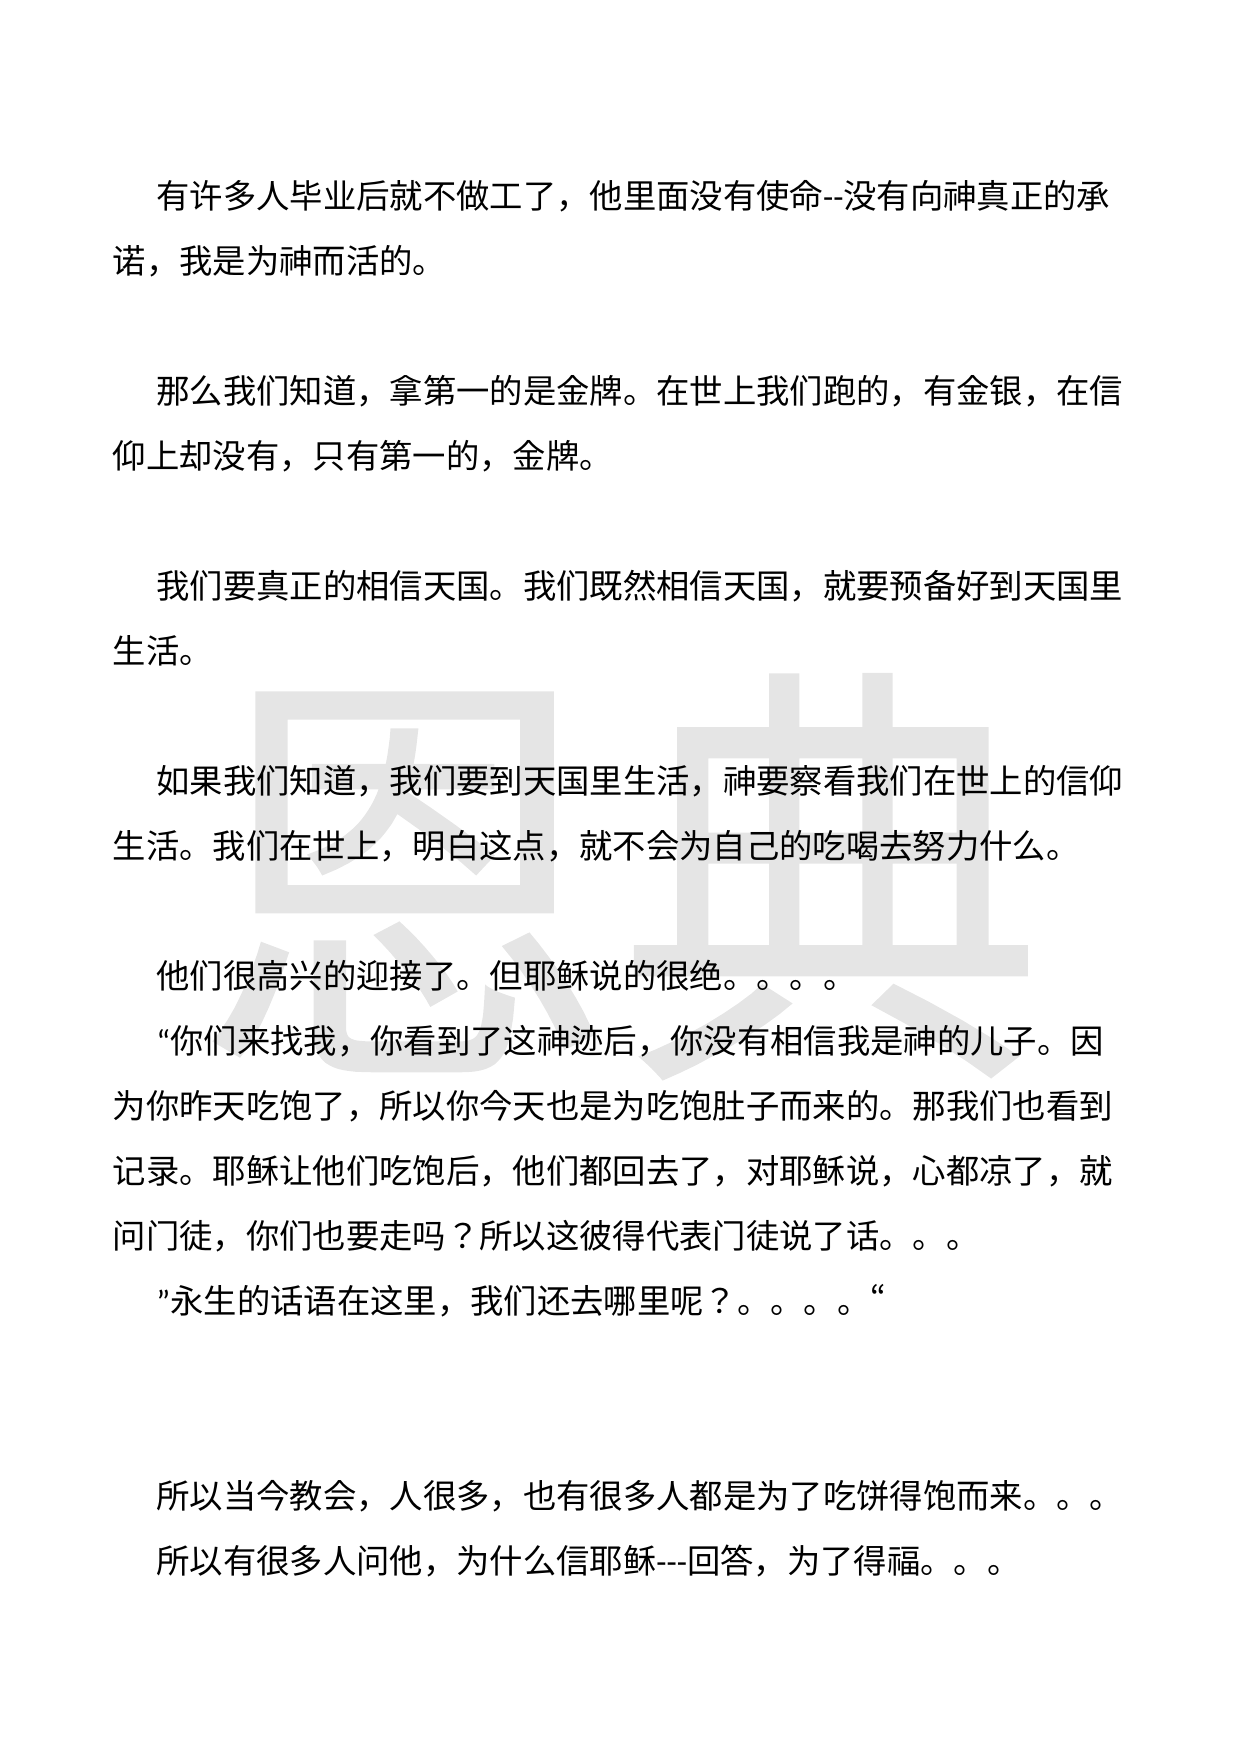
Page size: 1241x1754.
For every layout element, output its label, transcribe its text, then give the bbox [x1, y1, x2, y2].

text 我们要真正的相信天国。我们既然相信天国，就要预备好到天国里生活。 [112, 552, 1128, 682]
text 他们很高兴的迎接了。但耶稣说的很绝。。。。 [112, 942, 1128, 1007]
text “你们来找我，你看到了这神迹后，你没有相信我是神的儿子。因为你昨天吃饱了，所以你今天也是为吃饱肚子而来的。那我们也看到记录。耶稣让他们吃饱后，他们都回去了，对耶稣说，心都凉了，就问门徒，你们也要走吗？所以这彼得代表门徒说了话。。。 [112, 1007, 1128, 1267]
text ”永生的话语在这里，我们还去哪里呢？。。。。“ [112, 1267, 1128, 1332]
text 所以有很多人问他，为什么信耶稣---回答，为了得福。。。 [112, 1527, 1128, 1592]
text 所以当今教会，人很多，也有很多人都是为了吃饼得饱而来。。。 [112, 1462, 1128, 1527]
text 如果我们知道，我们要到天国里生活，神要察看我们在世上的信仰生活。我们在世上，明白这点，就不会为自己的吃喝去努力什么。 [112, 747, 1128, 877]
text 有许多人毕业后就不做工了，他里面没有使命--没有向神真正的承诺，我是为神而活的。 [112, 162, 1128, 292]
text 那么我们知道，拿第一的是金牌。在世上我们跑的，有金银，在信仰上却没有，只有第一的，金牌。 [112, 357, 1128, 487]
